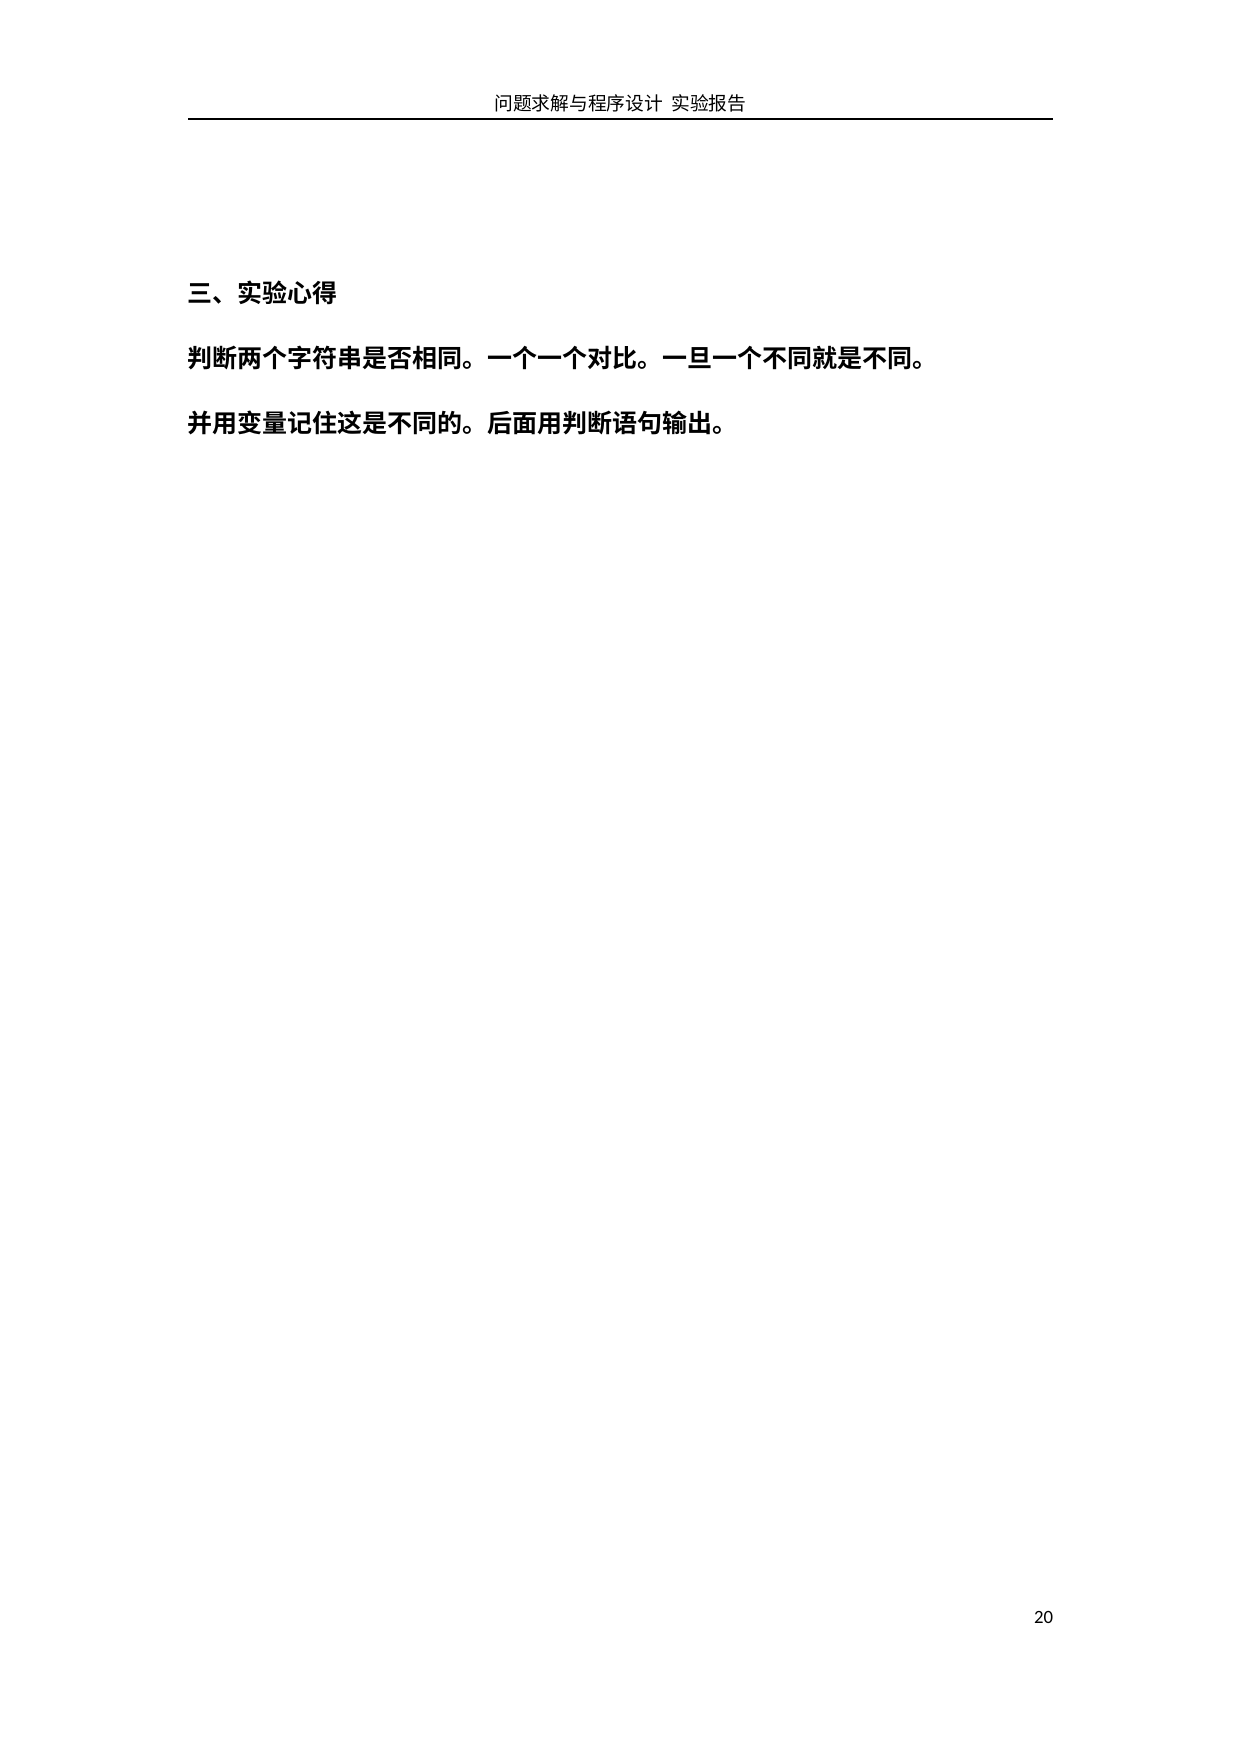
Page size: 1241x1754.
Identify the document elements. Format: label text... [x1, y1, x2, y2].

text 判断两个字符串是否相同。一个一个对比。一旦一个不同就是不同。 [187, 324, 1053, 389]
list 实验心得 [187, 259, 1053, 324]
text 并用变量记住这是不同的。后面用判断语句输出。 [187, 389, 1053, 454]
